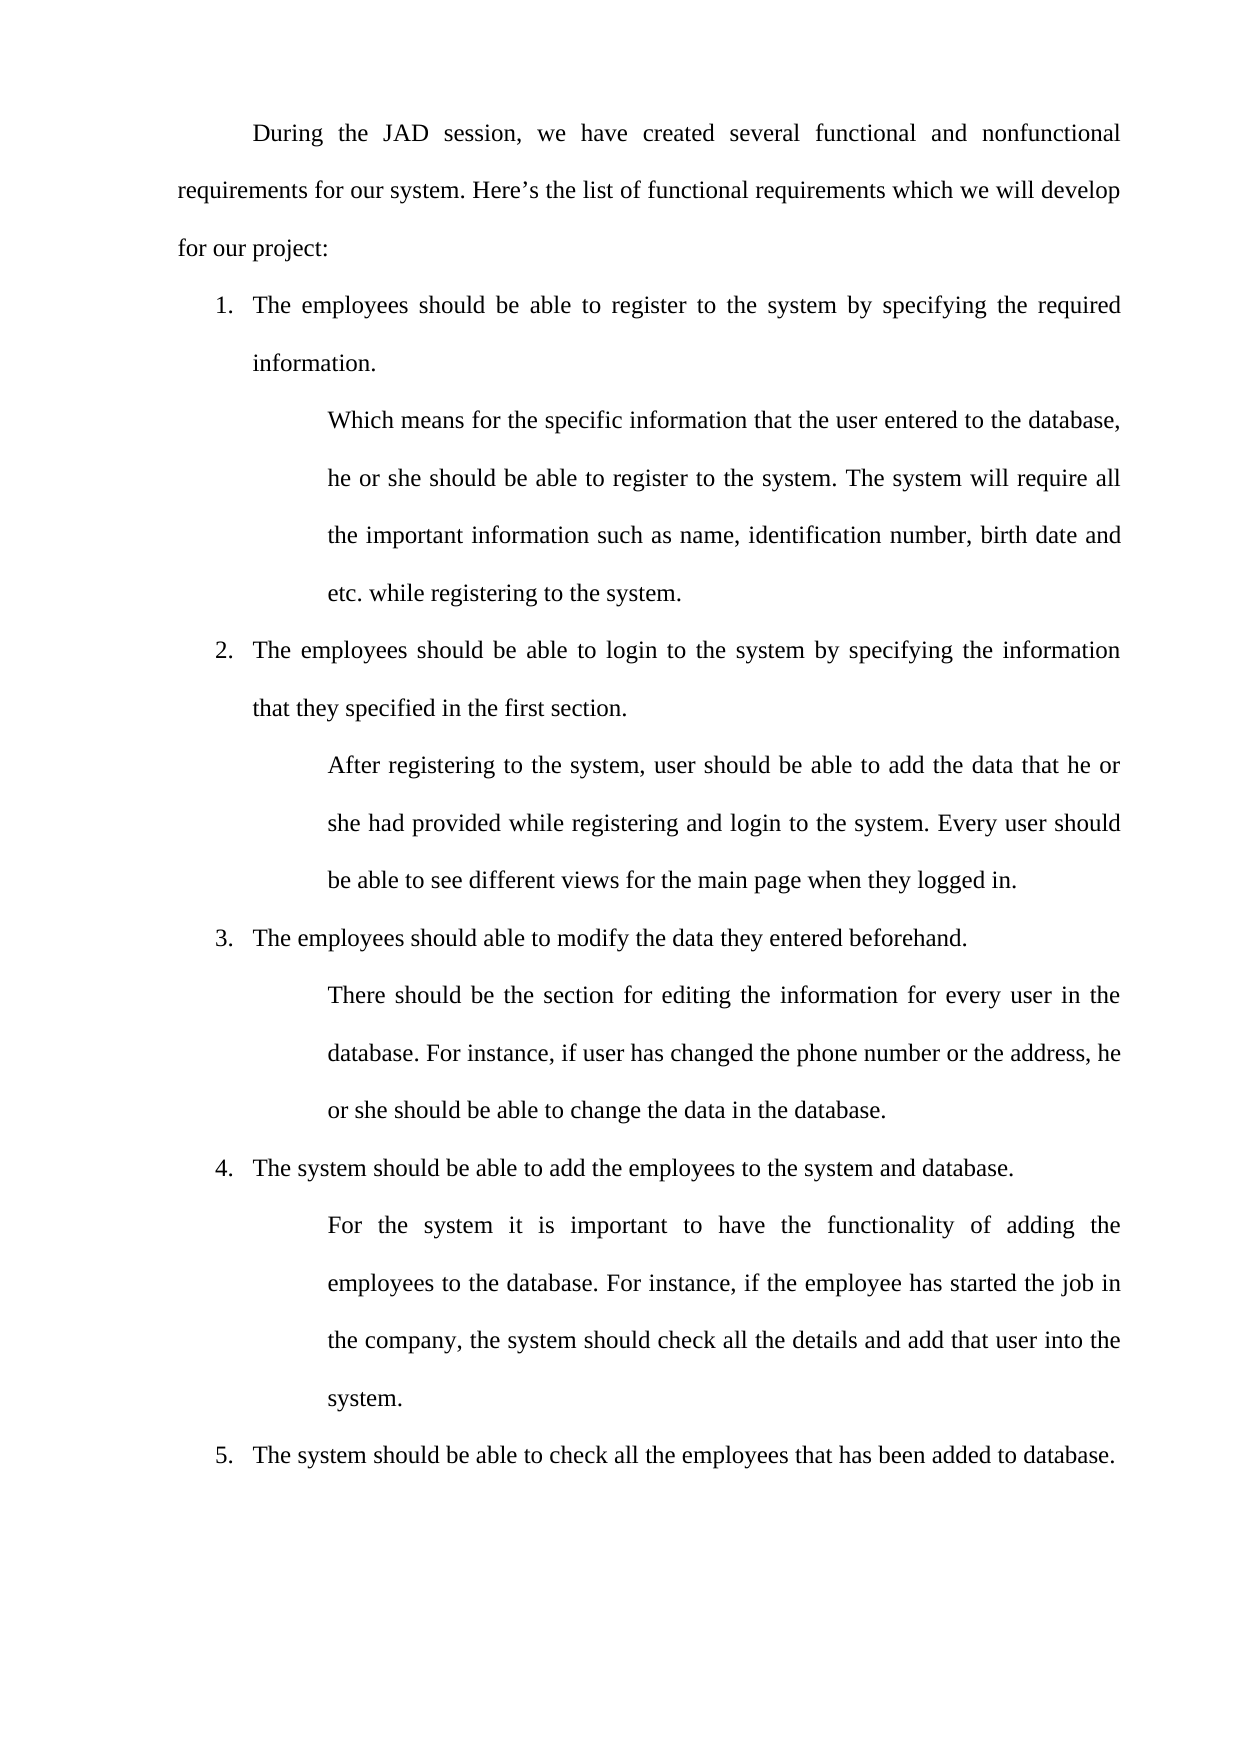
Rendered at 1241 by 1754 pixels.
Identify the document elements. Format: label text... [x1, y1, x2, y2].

list The employees should able to modify the data they entered beforehand. [215, 923, 1122, 952]
list The system should be able to add the employees to the system and database. [215, 1153, 1122, 1182]
list The employees should be able to register to the system by specifying the required information. [215, 291, 1122, 377]
list Which means for the specific information that the user entered to the database, he or she should be able to register to the system. The system will require all the important information such as name, identification number, birth date and etc. while registering to the system. [327, 406, 1122, 607]
list The employees should be able to login to the system by specifying the information that they specified in the first section. [215, 636, 1122, 722]
list There should be the section for editing the information for every user in the database. For instance, if user has changed the phone number or the address, he or she should be able to change the data in the database. [327, 981, 1122, 1124]
text After registering to the system, user should be able to add the data that he or she had provided while registering and login to the system. Every user should be able to see different views for the main page when they logged in. [327, 751, 1122, 894]
list The system should be able to check all the employees that has been added to database. [215, 1441, 1122, 1469]
list For the system it is important to have the functionality of adding the employees to the database. For instance, if the employee has started the job in the company, the system should check all the details and add that user into the system. [327, 1211, 1122, 1412]
